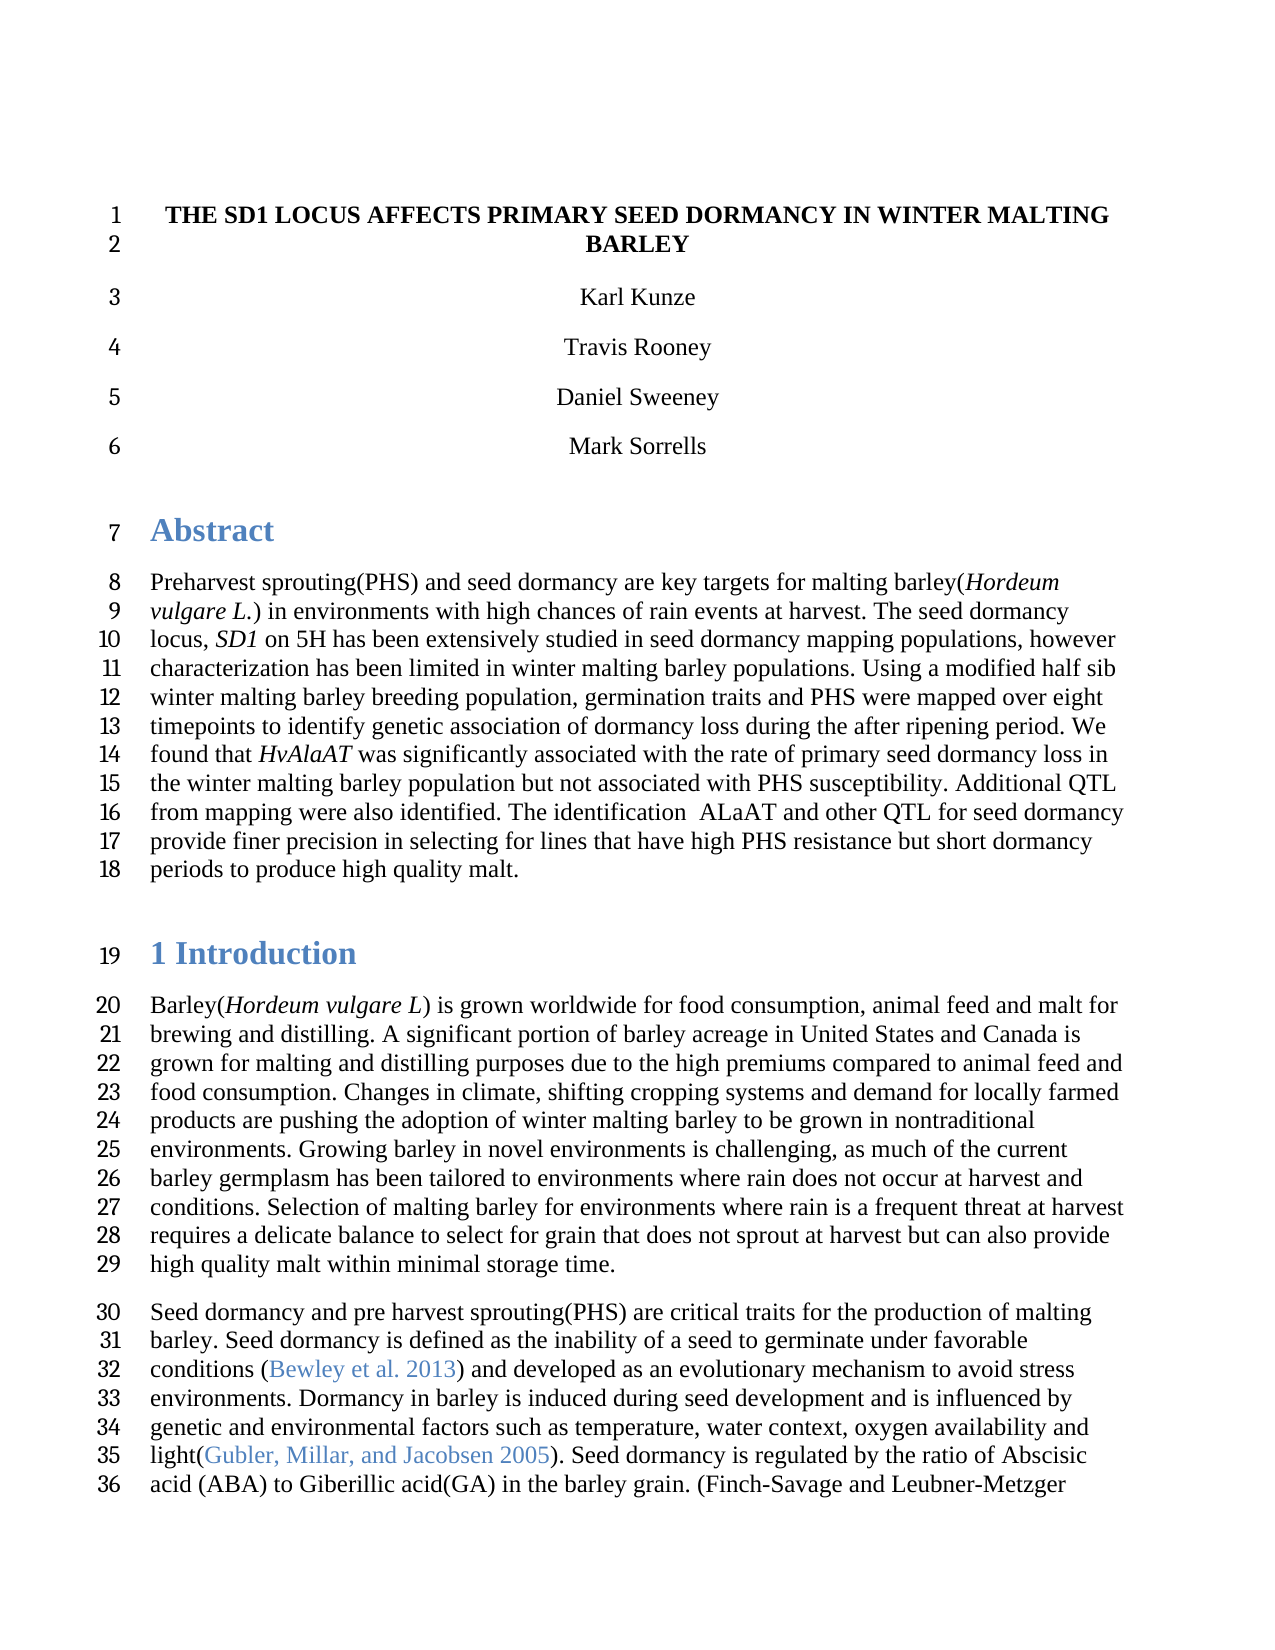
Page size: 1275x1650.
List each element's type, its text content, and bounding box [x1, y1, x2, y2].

text Daniel Sweeney [150, 382, 1125, 410]
text Karl Kunze [150, 282, 1125, 311]
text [150, 1297, 1125, 1498]
text Barley(Hordeum vulgare L) is grown worldwide for food consumption, animal feed and malt for brewing and distilling. A significant portion of barley acreage in United States and Canada is grown for malting and distilling purposes due to the high premiums compared to animal feed and food consumption. Changes in climate, shifting cropping systems and demand for locally farmed products are pushing the adoption of winter malting barley to be grown in nontraditional environments. Growing barley in novel environments is challenging, as much of the current barley germplasm has been tailored to environments where rain does not occur at harvest and conditions. Selection of malting barley for environments where rain is a frequent threat at harvest requires a delicate balance to select for grain that does not sprout at harvest but can also provide high quality malt within minimal storage time. [150, 990, 1125, 1278]
title THE SD1 LOCUS AFFECTS PRIMARY SEED DORMANCY IN WINTER MALTING BARLEY [150, 200, 1125, 257]
text Preharvest sprouting(PHS) and seed dormancy are key targets for malting barley(Hordeum vulgare L.) in environments with high chances of rain events at harvest. The seed dormancy locus, SD1 on 5H has been extensively studied in seed dormancy mapping populations, however characterization has been limited in winter malting barley populations. Using a modified half sib winter malting barley breeding population, germination traits and PHS were mapped over eight timepoints to identify genetic association of dormancy loss during the after ripening period. We found that HvAlaAT was significantly associated with the rate of primary seed dormancy loss in the winter malting barley population but not associated with PHS susceptibility. Additional QTL from mapping were also identified. The identification ALaAT and other QTL for seed dormancy provide finer precision in selecting for lines that have high PHS resistance but short dormancy periods to produce high quality malt. [150, 567, 1125, 883]
subtitle Abstract [150, 510, 1125, 548]
text Travis Rooney [150, 332, 1125, 361]
text Mark Sorrells [150, 431, 1125, 460]
subtitle 1 Introduction [150, 933, 1125, 972]
